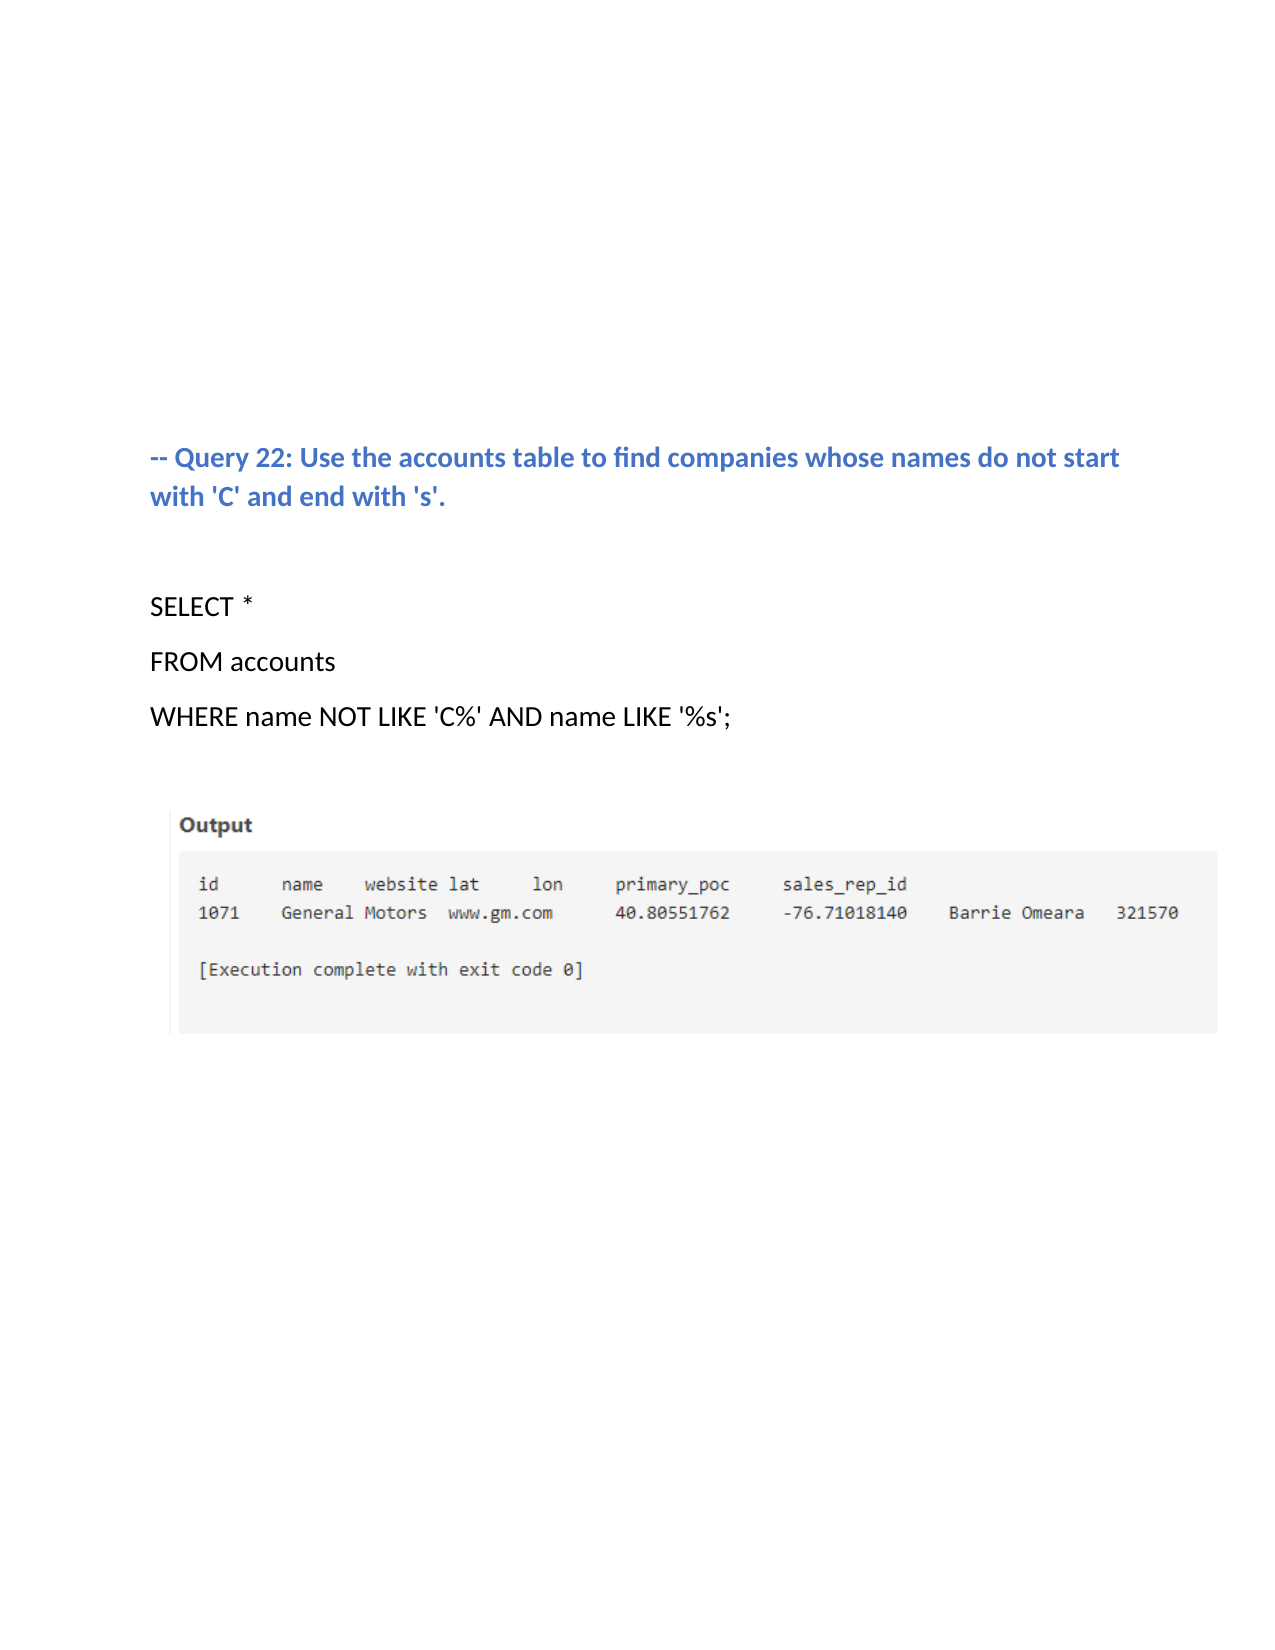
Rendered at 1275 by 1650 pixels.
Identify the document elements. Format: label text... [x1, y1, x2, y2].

text FROM accounts [150, 643, 1125, 679]
text WHERE name NOT LIKE 'C%' AND name LIKE '%s'; [150, 698, 1125, 734]
text -- Query 22: Use the accounts table to find companies whose names do not start with 'C' and end with 's'. [150, 439, 1125, 513]
text SELECT * [150, 588, 1125, 624]
